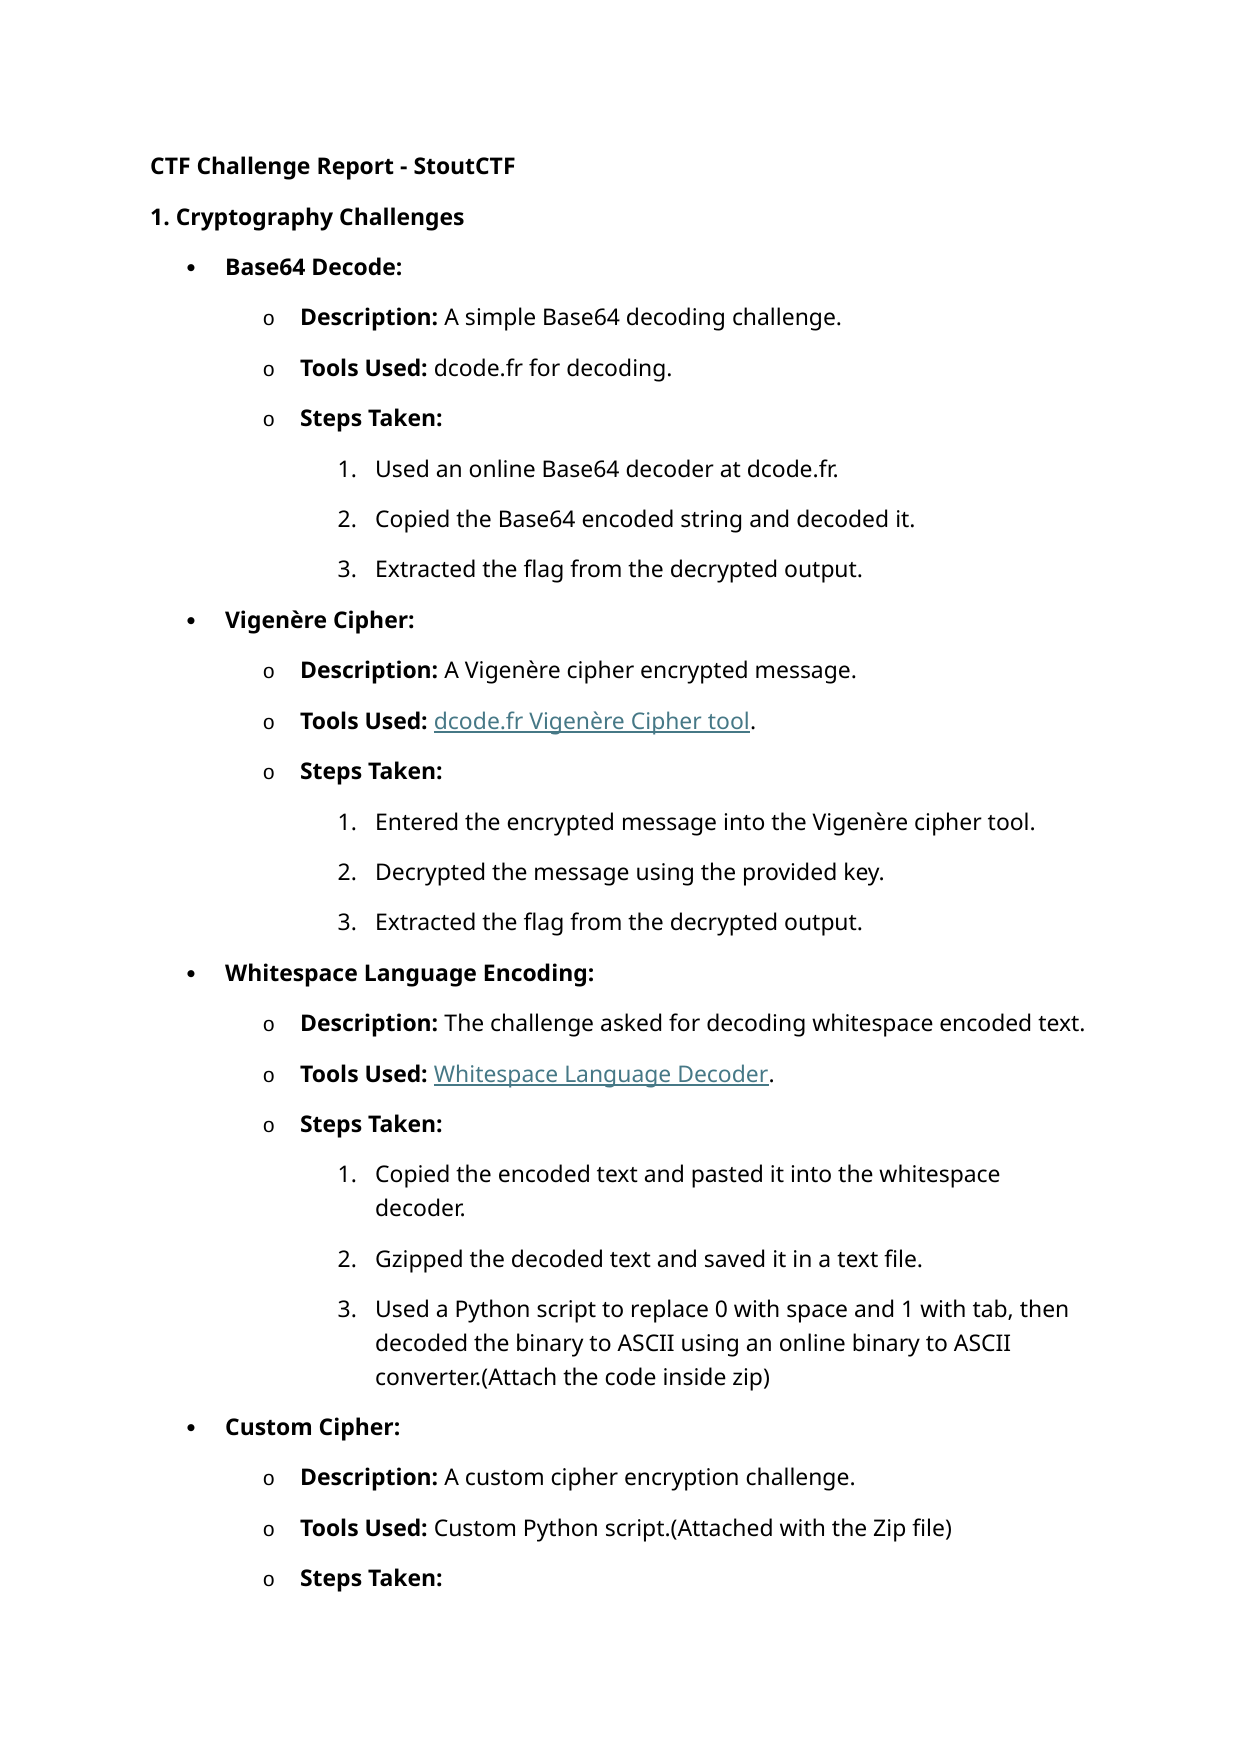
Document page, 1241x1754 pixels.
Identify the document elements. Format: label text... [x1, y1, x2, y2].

list Used an online Base64 decoder at dcode.fr. [337, 452, 1090, 484]
list Tools Used: Whitespace Language Decoder. [262, 1057, 1090, 1089]
list Tools Used: Custom Python script.(Attached with the Zip file) [262, 1512, 1090, 1543]
list Whitespace Language Encoding: [187, 957, 1090, 988]
list Tools Used: dcode.fr for decoding. [262, 352, 1090, 383]
list Custom Cipher: [187, 1411, 1090, 1442]
list Description: The challenge asked for decoding whitespace encoded text. [262, 1007, 1090, 1038]
list Used a Python script to replace 0 with space and 1 with tab, then decoded the binary to ASCII using an online binary to ASCII converter.(Attach the code inside zip) [337, 1293, 1090, 1392]
list Tools Used: dcode.fr Vigenère Cipher tool. [262, 704, 1090, 736]
list Description: A Vigenère cipher encrypted message. [262, 654, 1090, 685]
list Copied the Base64 encoded string and decoded it. [337, 503, 1090, 534]
text CTF Challenge Report - StoutCTF [150, 150, 1090, 181]
list Extracted the flag from the decrypted output. [337, 906, 1090, 937]
text 1. Cryptography Challenges [150, 200, 1090, 232]
list Gzipped the decoded text and saved it in a text file. [337, 1242, 1090, 1274]
list Steps Taken: [262, 402, 1090, 433]
list Vigenère Cipher: [187, 604, 1090, 635]
list Base64 Decode: [187, 251, 1090, 282]
list Steps Taken: [262, 1108, 1090, 1139]
list Decrypted the message using the provided key. [337, 856, 1090, 887]
list Steps Taken: [262, 755, 1090, 786]
list Steps Taken: [262, 1562, 1090, 1593]
list Entered the encrypted message into the Vigenère cipher tool. [337, 805, 1090, 837]
list Description: A simple Base64 decoding challenge. [262, 301, 1090, 332]
list Copied the encoded text and pasted it into the whitespace decoder. [337, 1158, 1090, 1223]
list Extracted the flag from the decrypted output. [337, 553, 1090, 584]
list Description: A custom cipher encryption challenge. [262, 1461, 1090, 1492]
